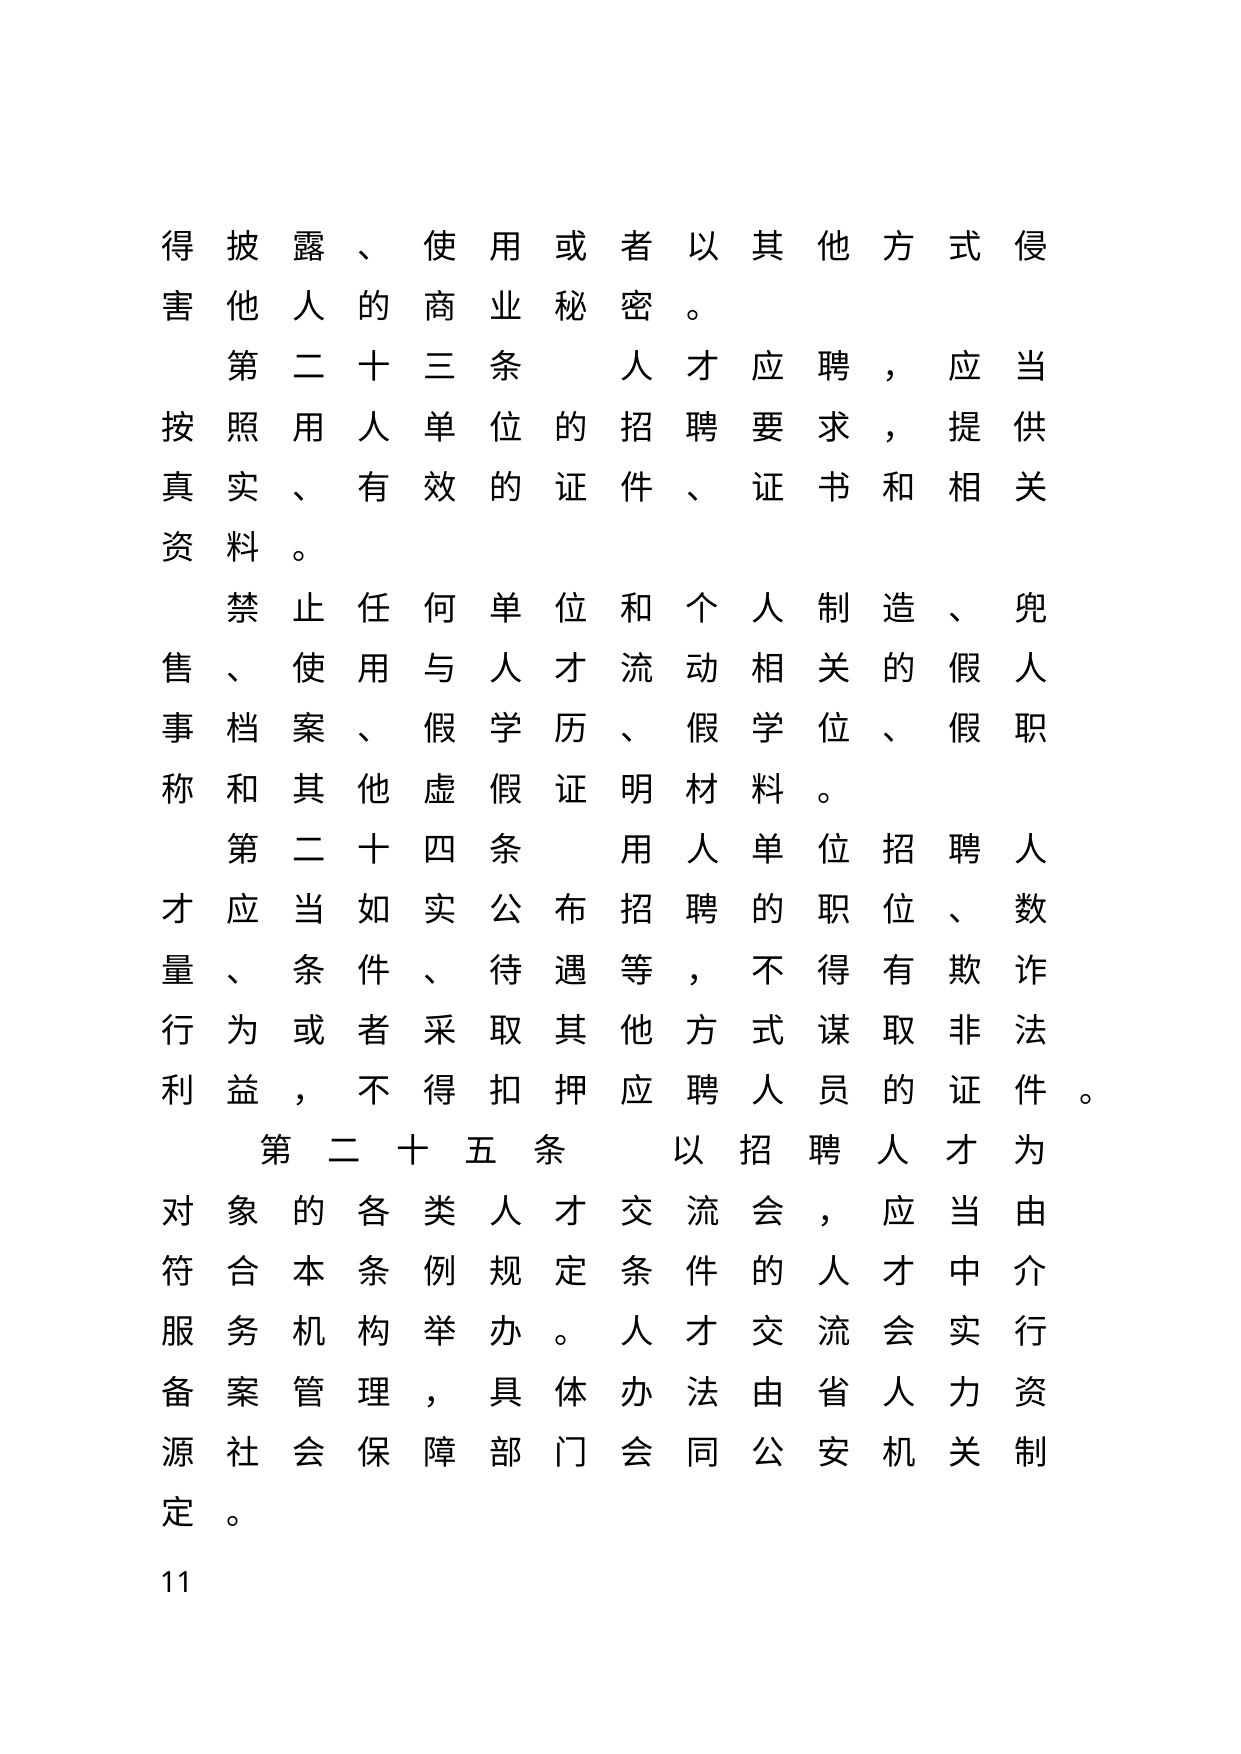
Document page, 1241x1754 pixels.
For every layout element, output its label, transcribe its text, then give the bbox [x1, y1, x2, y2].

text 第二十五条 以招聘人才为对象的各类人才交流会，应当由符合本条例规定条件的人才中介服务机构举办。人才交流会实行备案管理，具体办法由省人力资源社会保障部门会同公安机关制定。 [161, 1118, 1079, 1540]
text 禁止任何单位和个人制造、兜售、使用与人才流动相关的假人事档案、假学历、假学位、假职称和其他虚假证明材料。 [161, 575, 1079, 817]
text 第二十四条 用人单位招聘人才应当如实公布招聘的职位、数量、条件、待遇等，不得有欺诈行为或者采取其他方式谋取非法利益，不得扣押应聘人员的证件。 [161, 817, 1079, 1118]
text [161, 213, 1079, 334]
text 第二十三条 人才应聘，应当按照用人单位的招聘要求，提供真实、有效的证件、证书和相关资料。 [161, 334, 1079, 575]
